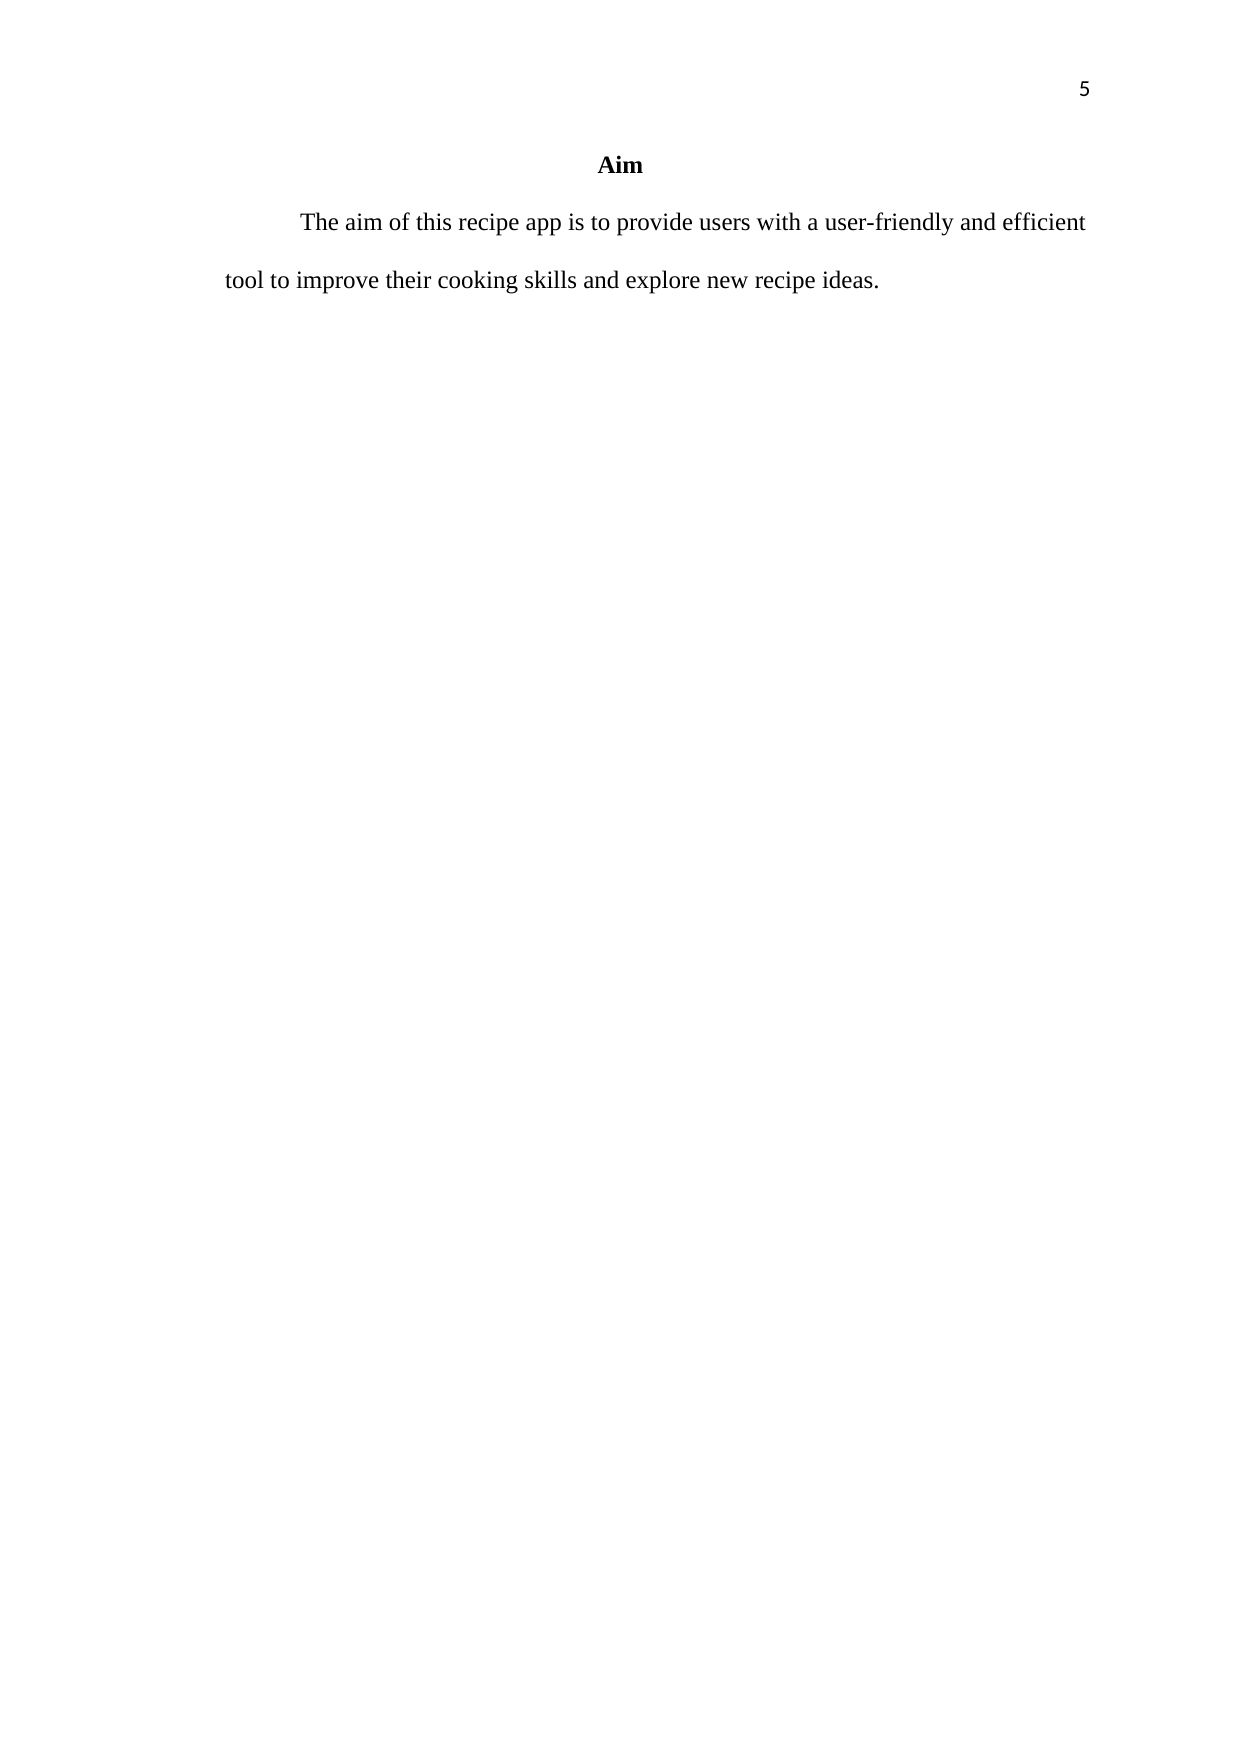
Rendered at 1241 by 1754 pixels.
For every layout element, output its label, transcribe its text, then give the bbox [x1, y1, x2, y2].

list The aim of this recipe app is to provide users with a user-friendly and efficient tool to improve their cooking skills and explore new recipe ideas. [225, 207, 1090, 294]
subtitle Aim [150, 150, 1090, 179]
